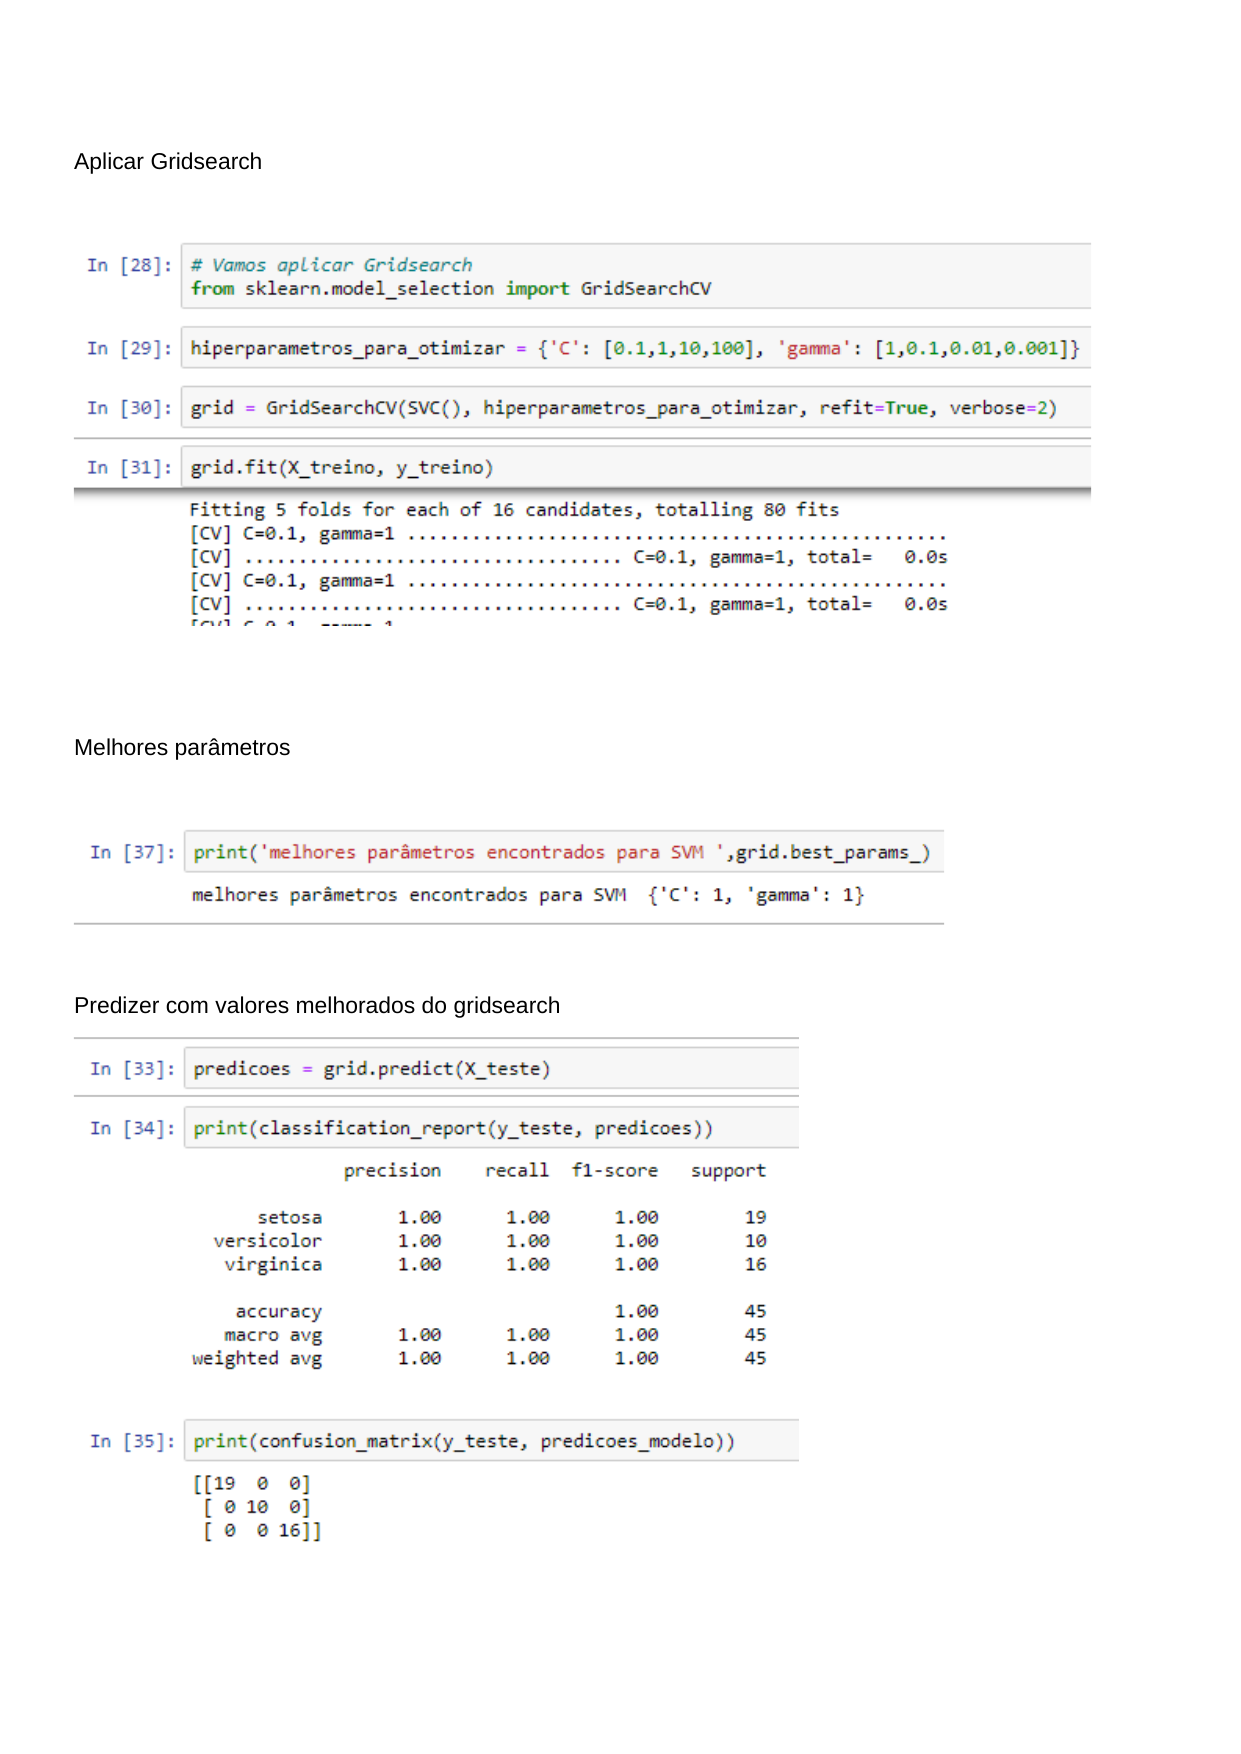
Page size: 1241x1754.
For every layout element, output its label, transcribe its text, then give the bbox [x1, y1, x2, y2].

picture [73, 824, 945, 928]
picture [73, 237, 1092, 626]
text Predizer com valores melhorados do gridsearch [74, 992, 1152, 1018]
text Melhores parâmetros [74, 734, 1152, 761]
picture [73, 1036, 799, 1568]
text Aplicar Gridsearch [74, 148, 1152, 174]
